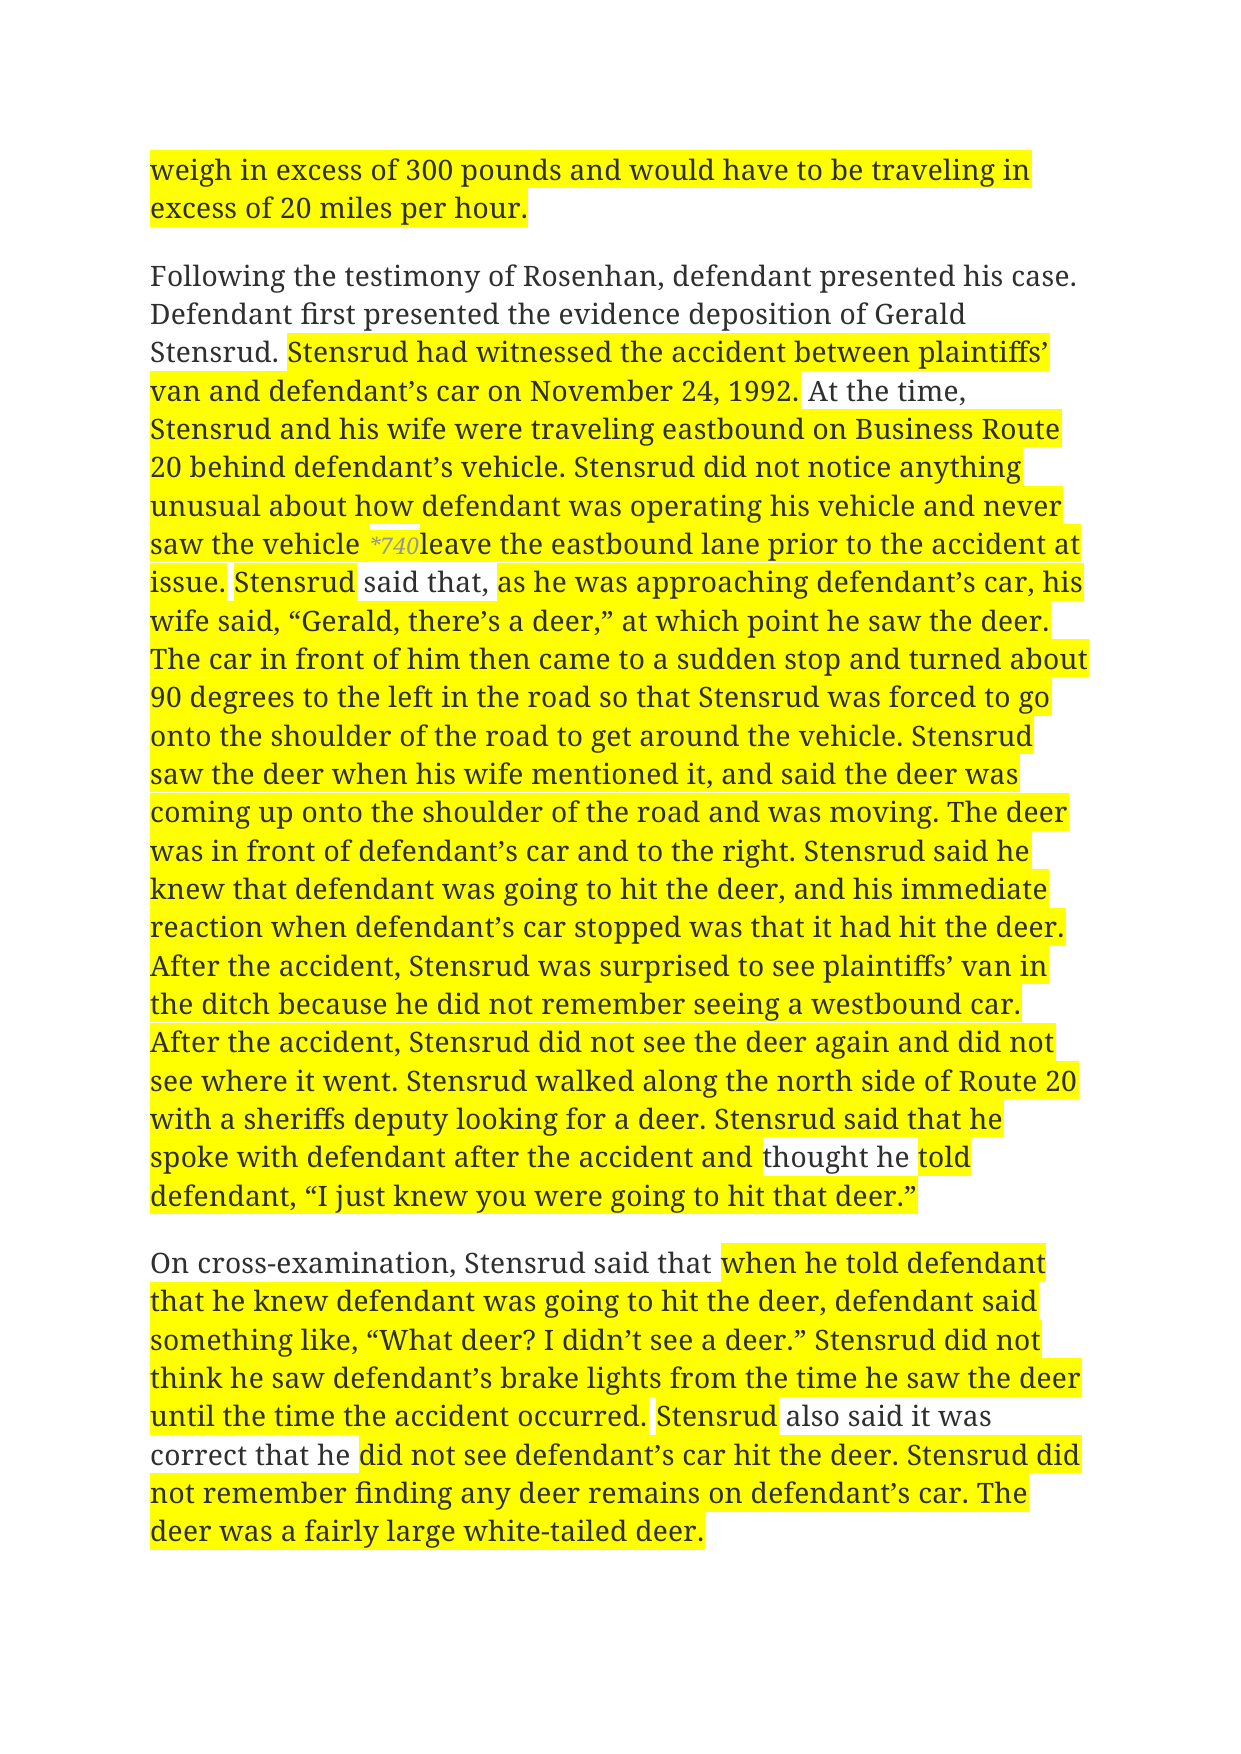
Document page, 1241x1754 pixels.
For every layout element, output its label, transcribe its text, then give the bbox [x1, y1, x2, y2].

text Following the testimony of Rosenhan, defendant presented his case. Defendant first presented the evidence deposition of Gerald Stensrud. Stensrud had witnessed the accident between plaintiffs’ van and defendant’s car on November 24, 1992. At the time, Stensrud and his wife were traveling eastbound on Business Route 20 behind defendant’s vehicle. Stensrud did not notice anything unusual about how defendant was operating his vehicle and never saw the vehicle *740leave the eastbound lane prior to the accident at issue. Stensrud said that, as he was approaching defendant’s car, his wife said, “Gerald, there’s a deer,” at which point he saw the deer. The car in front of him then came to a sudden stop and turned about 90 degrees to the left in the road so that Stensrud was forced to go onto the shoulder of the road to get around the vehicle. Stensrud saw the deer when his wife mentioned it, and said the deer was coming up onto the shoulder of the road and was moving. The deer was in front of defendant’s car and to the right. Stensrud said he knew that defendant was going to hit the deer, and his immediate reaction when defendant’s car stopped was that it had hit the deer. After the accident, Stensrud was surprised to see plaintiffs’ van in the ditch because he did not remember seeing a westbound car. After the accident, Stensrud did not see the deer again and did not see where it went. Stensrud walked along the north side of Route 20 with a sheriffs deputy looking for a deer. Stensrud said that he spoke with defendant after the accident and thought he told defendant, “I just knew you were going to hit that deer.” [150, 256, 1090, 1214]
text On cross-examination, Stensrud said that when he told defendant that he knew defendant was going to hit the deer, defendant said something like, “What deer? I didn’t see a deer.” Stensrud did not think he saw defendant’s brake lights from the time he saw the deer until the time the accident occurred. Stensrud also said it was correct that he did not see defendant’s car hit the deer. Stensrud did not remember finding any deer remains on defendant’s car. The deer was a fairly large white-tailed deer. [705, 1243, 1090, 1550]
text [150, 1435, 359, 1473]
